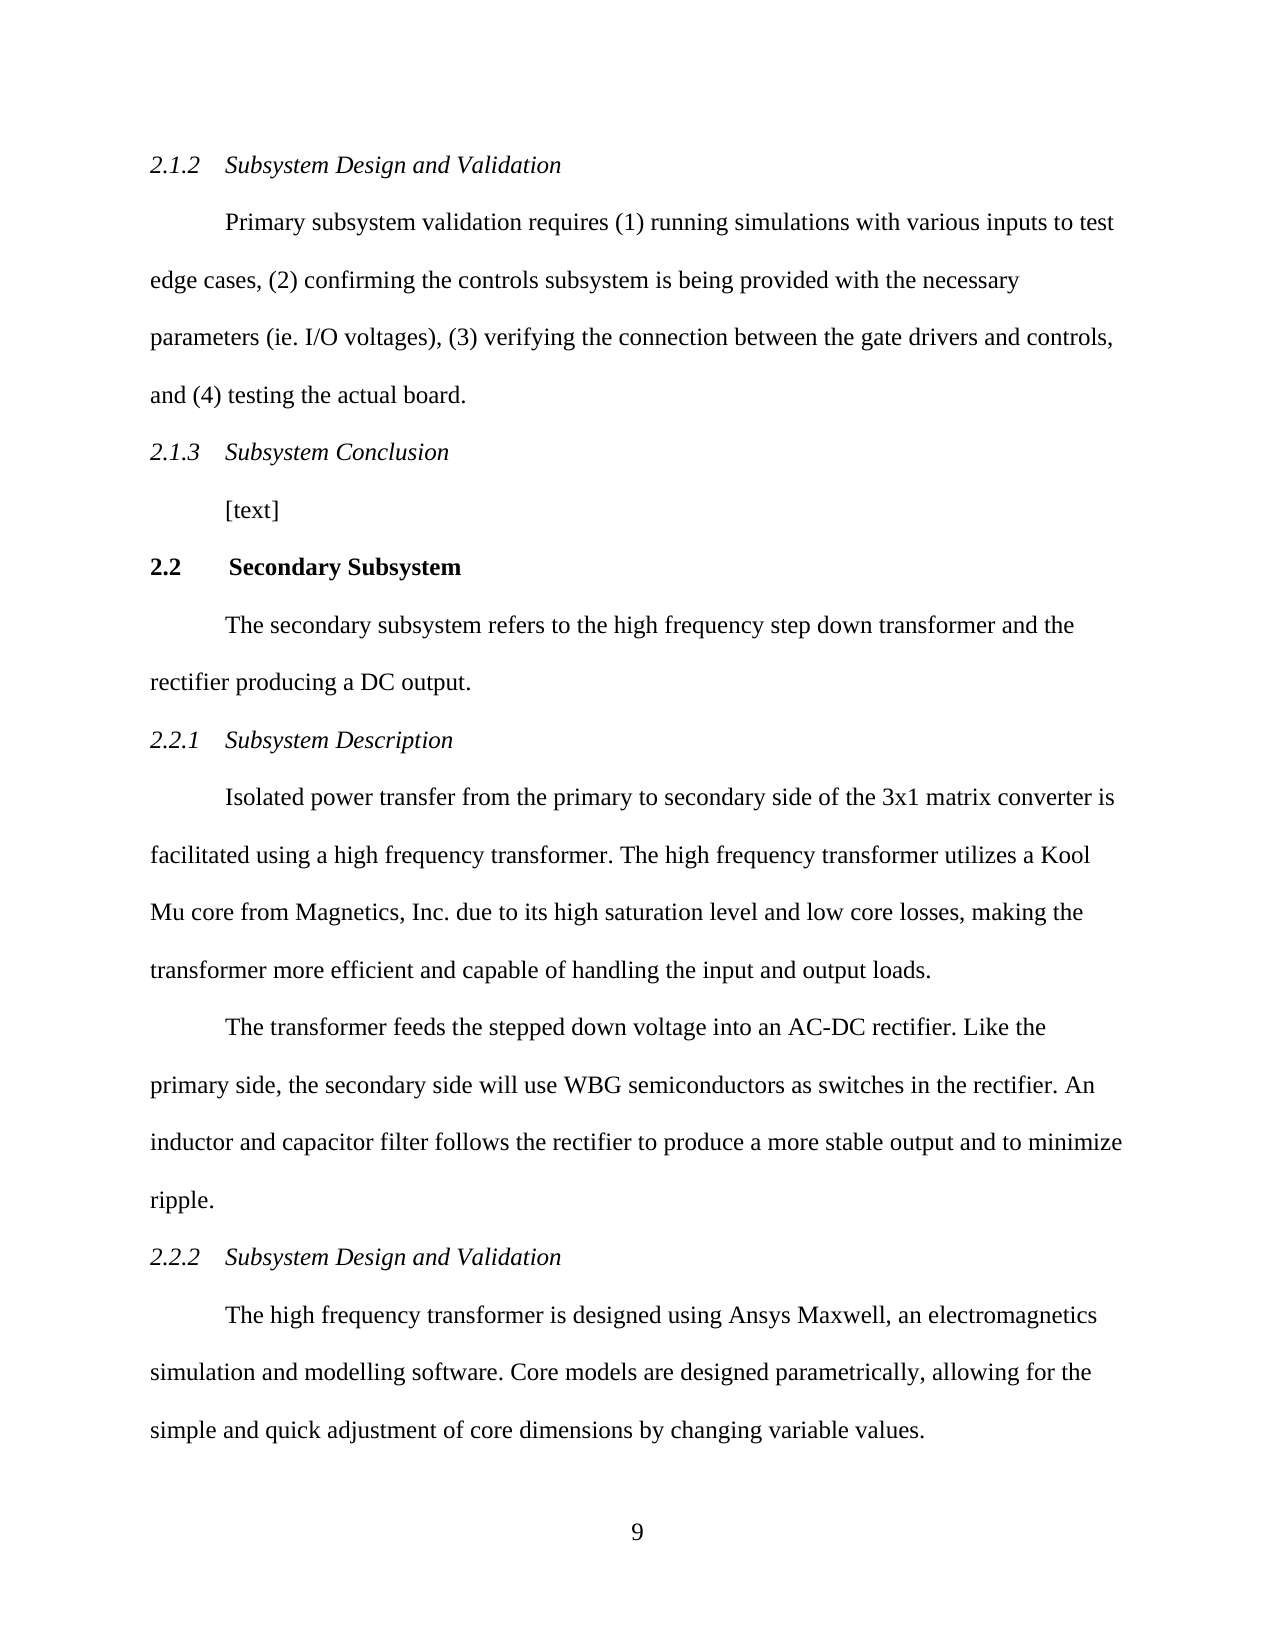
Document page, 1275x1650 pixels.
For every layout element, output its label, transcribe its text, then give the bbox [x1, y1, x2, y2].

subtitle Subsystem Conclusion [150, 437, 1125, 466]
subtitle Subsystem Design and Validation [150, 150, 1125, 179]
text The secondary subsystem refers to the high frequency step down transformer and the rectifier producing a DC output. [150, 610, 1125, 696]
text [text] [150, 495, 1125, 524]
text The high frequency transformer is designed using Ansys Maxwell, an electromagnetics simulation and modelling software. Core models are designed parametrically, allowing for the simple and quick adjustment of core dimensions by changing variable values. [150, 1300, 1125, 1444]
text Isolated power transfer from the primary to secondary side of the 3x1 matrix converter is facilitated using a high frequency transformer. The high frequency transformer utilizes a Kool Mu core from Magnetics, Inc. due to its high saturation level and low core losses, making the transformer more efficient and capable of handling the input and output loads. [150, 782, 1125, 984]
subtitle Subsystem Description [150, 725, 1125, 754]
text Primary subsystem validation requires (1) running simulations with various inputs to test edge cases, (2) confirming the controls subsystem is being provided with the necessary parameters (ie. I/O voltages), (3) verifying the connection between the gate drivers and controls, and (4) testing the actual board. [150, 207, 1125, 409]
text The transformer feeds the stepped down voltage into an AC-DC rectifier. Like the primary side, the secondary side will use WBG semiconductors as switches in the rectifier. An inductor and capacitor filter follows the rectifier to produce a more stable output and to minimize ripple. [150, 1012, 1125, 1214]
subtitle Subsystem Design and Validation [150, 1242, 1125, 1271]
subtitle Secondary Subsystem [150, 552, 1125, 581]
